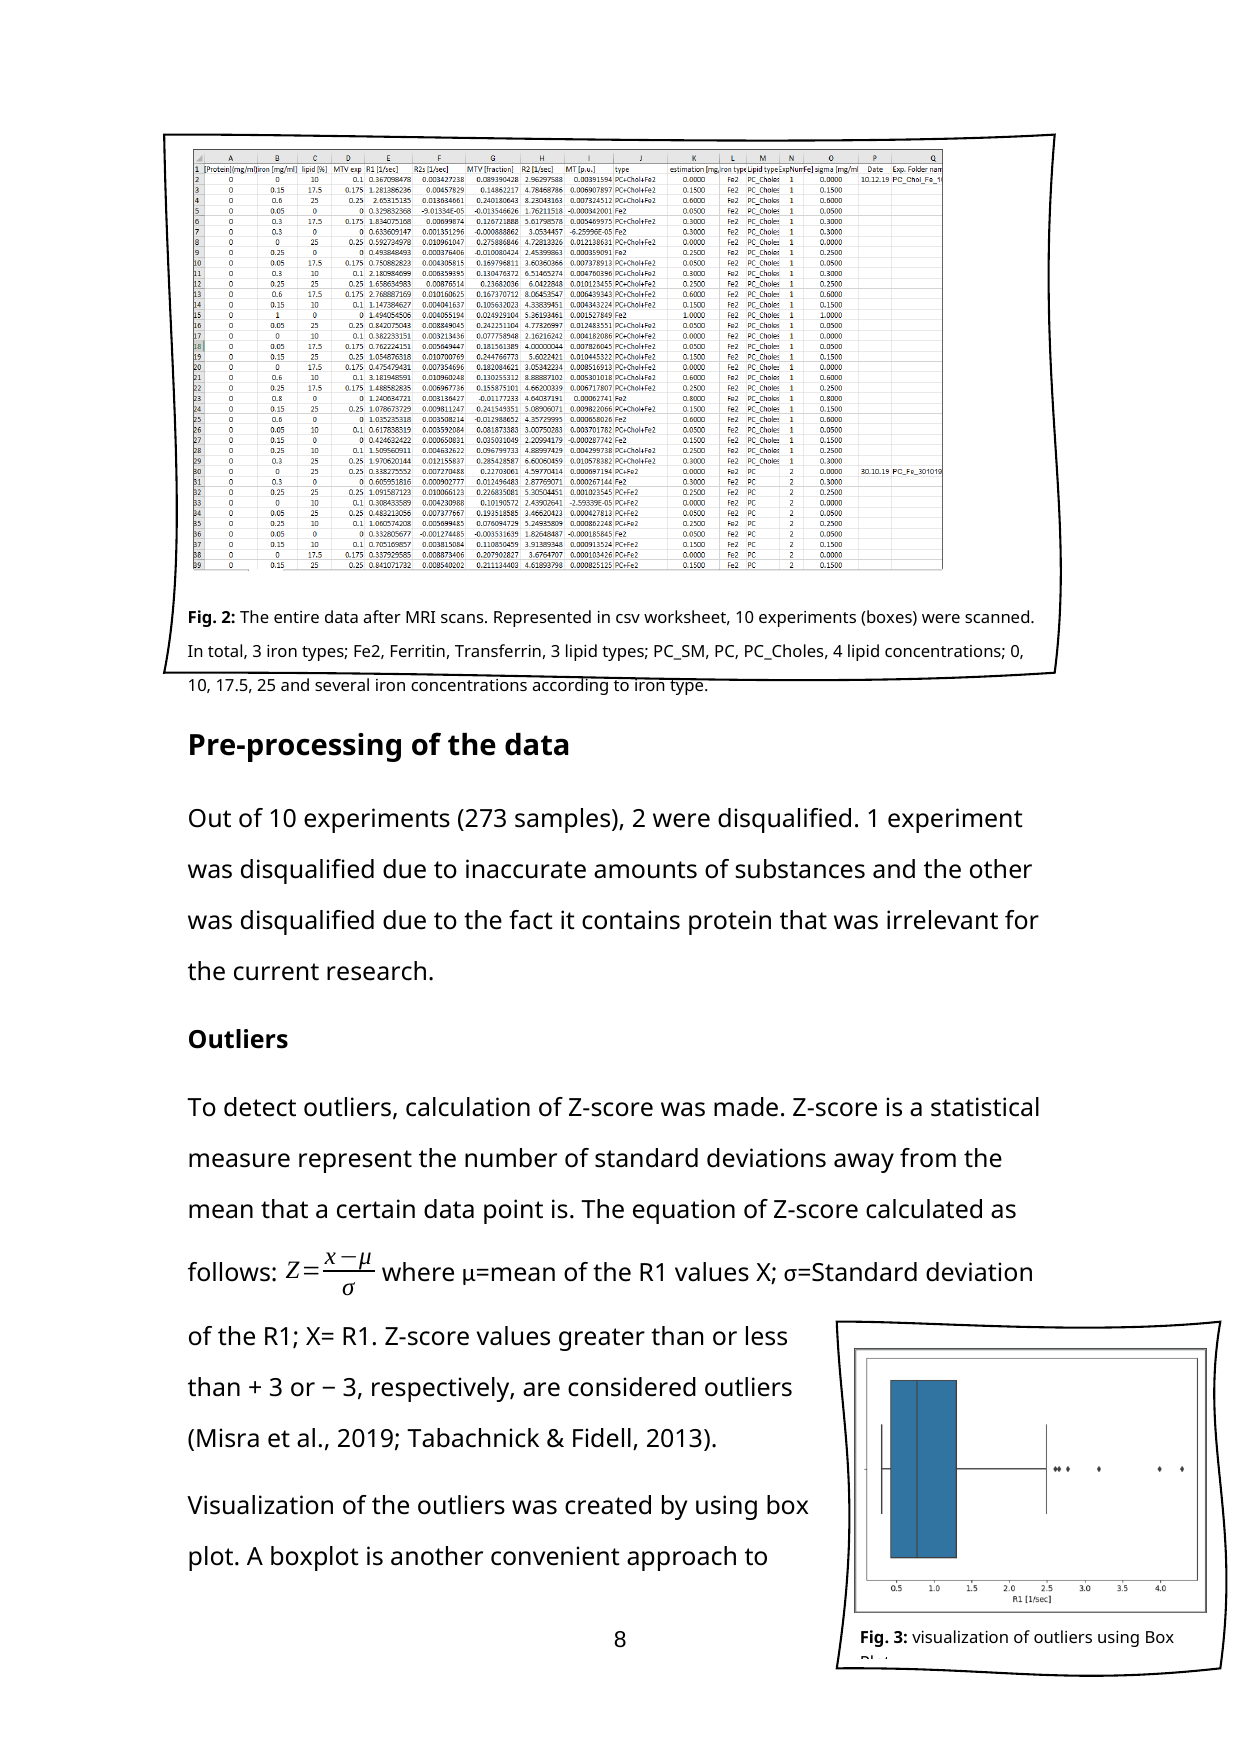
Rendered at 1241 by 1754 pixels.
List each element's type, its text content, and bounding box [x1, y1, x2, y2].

text Pre-processing of the data [187, 724, 1053, 764]
text Fig. 2: The entire data after MRI scans. Represented in csv worksheet, 10 experiments (boxes) were scanned. In total, 3 iron types; Fe2, Ferritin, Transferrin, 3 lipid types; PC_SM, PC, PC_Choles, 4 lipid concentrations; 0, 10, 17.5, 25 and several iron concentrations according to iron type. [187, 674, 1053, 696]
text Outliers [187, 1021, 1053, 1056]
picture [854, 1348, 1207, 1613]
text Out of 10 experiments (273 samples), 2 were disqualified. 1 experiment was disqualified due to inaccurate amounts of substances and the other was disqualified due to the fact it contains protein that was irrelevant for the current research. [187, 801, 1053, 988]
picture [193, 150, 943, 571]
text Fig. 2: The entire data after MRI scans. Represented in csv worksheet, 10 experiments (boxes) were scanned. In total, 3 iron types; Fe2, Ferritin, Transferrin, 3 lipid types; PC_SM, PC, PC_Choles, 4 lipid concentrations; 0, 10, 17.5, 25 and several iron concentrations according to iron type. [187, 606, 1053, 679]
text To detect outliers, calculation of Z-score was made. Z-score is a statistical measure represent the number of standard deviations away from the mean that a certain data point is. The equation of Z-score calculated as follows: where μ=mean of the R1 values X; σ=Standard deviation of the R1; X= R1. Z-score values greater than or less than + 3 or − 3, respectively, are considered outliers (Misra et al., 2019; Tabachnick & Fidell, 2013). [187, 1089, 1053, 1454]
